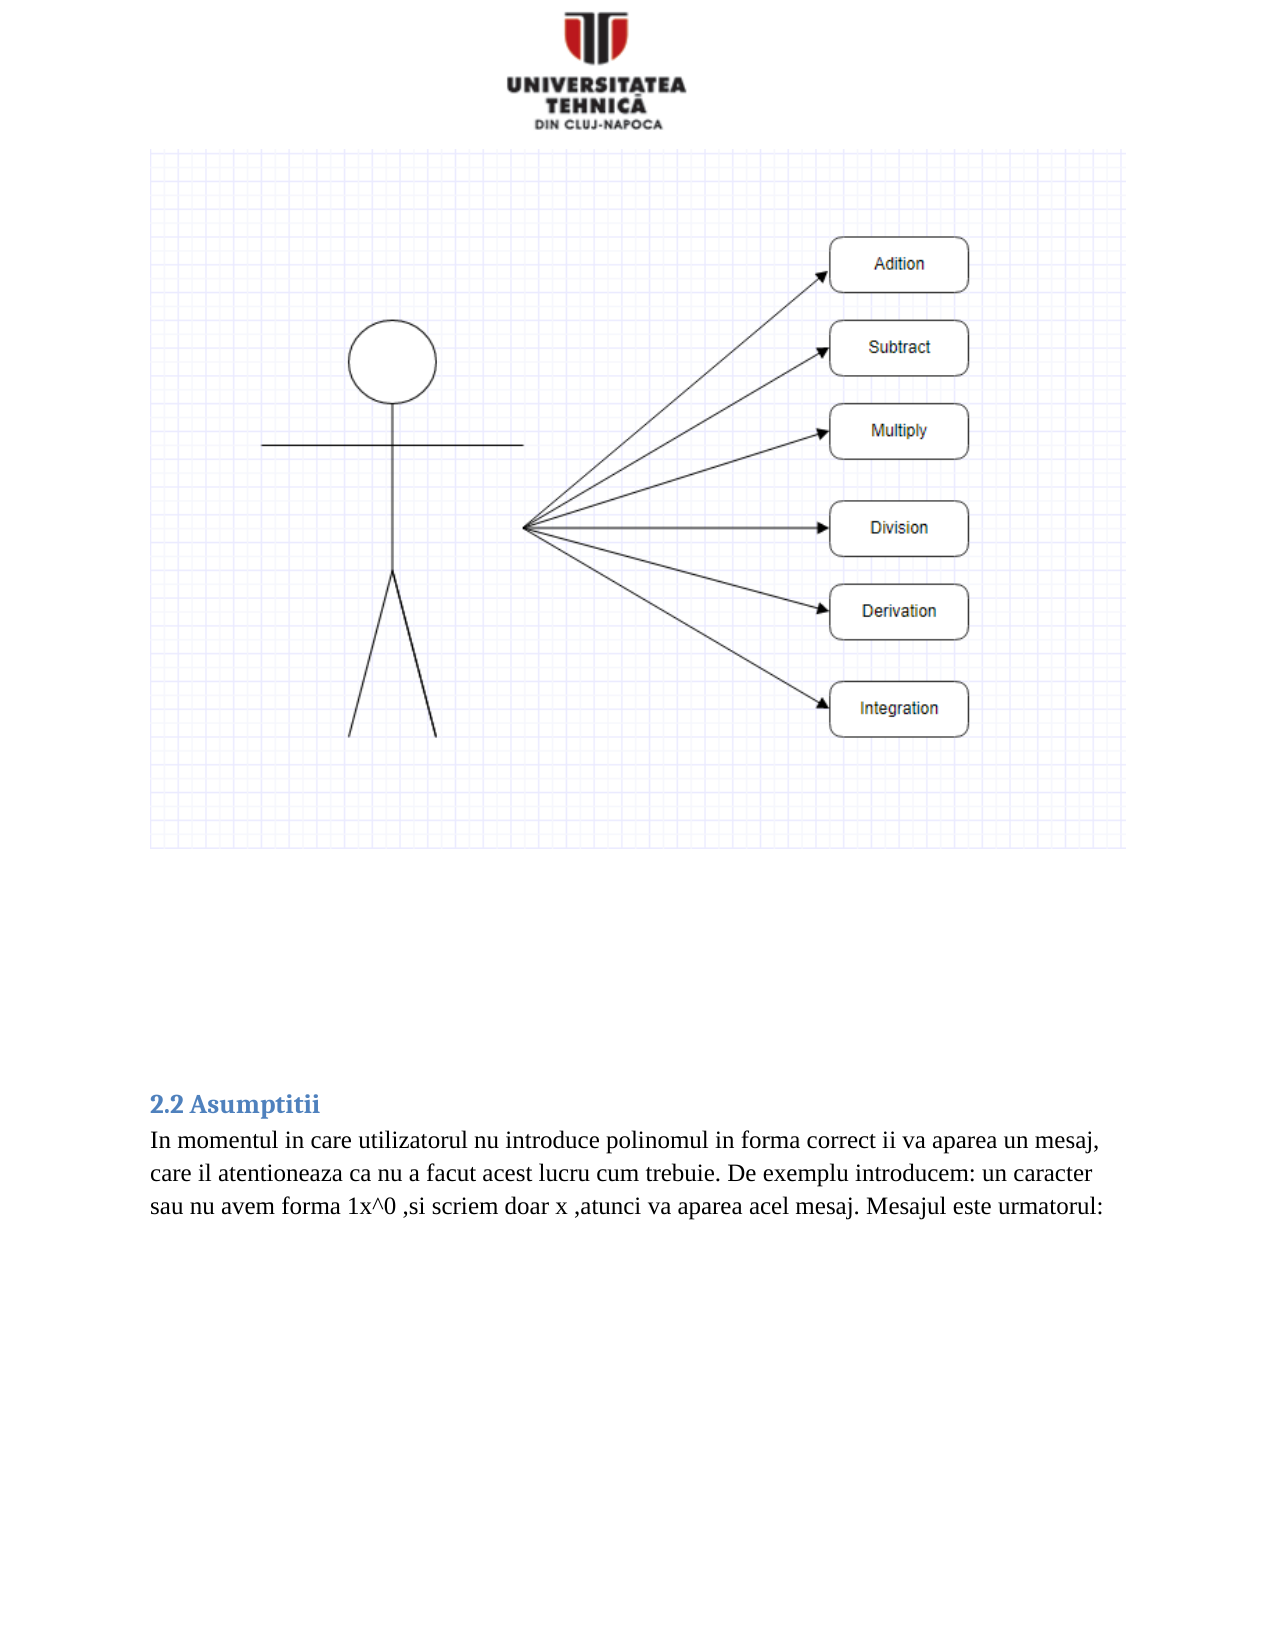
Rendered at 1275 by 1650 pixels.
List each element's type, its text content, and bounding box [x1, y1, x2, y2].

text In momentul in care utilizatorul nu introduce polinomul in forma correct ii va aparea un mesaj, care il atentioneaza ca nu a facut acest lucru cum trebuie. De exemplu introducem: un caracter sau nu avem forma 1x^0 ,si scriem doar x ,atunci va aparea acel mesaj. Mesajul este urmatorul: [150, 1125, 1125, 1219]
picture [481, 3, 713, 141]
subtitle 2.2 Asumptitii [150, 1089, 1125, 1120]
picture [150, 149, 1126, 849]
